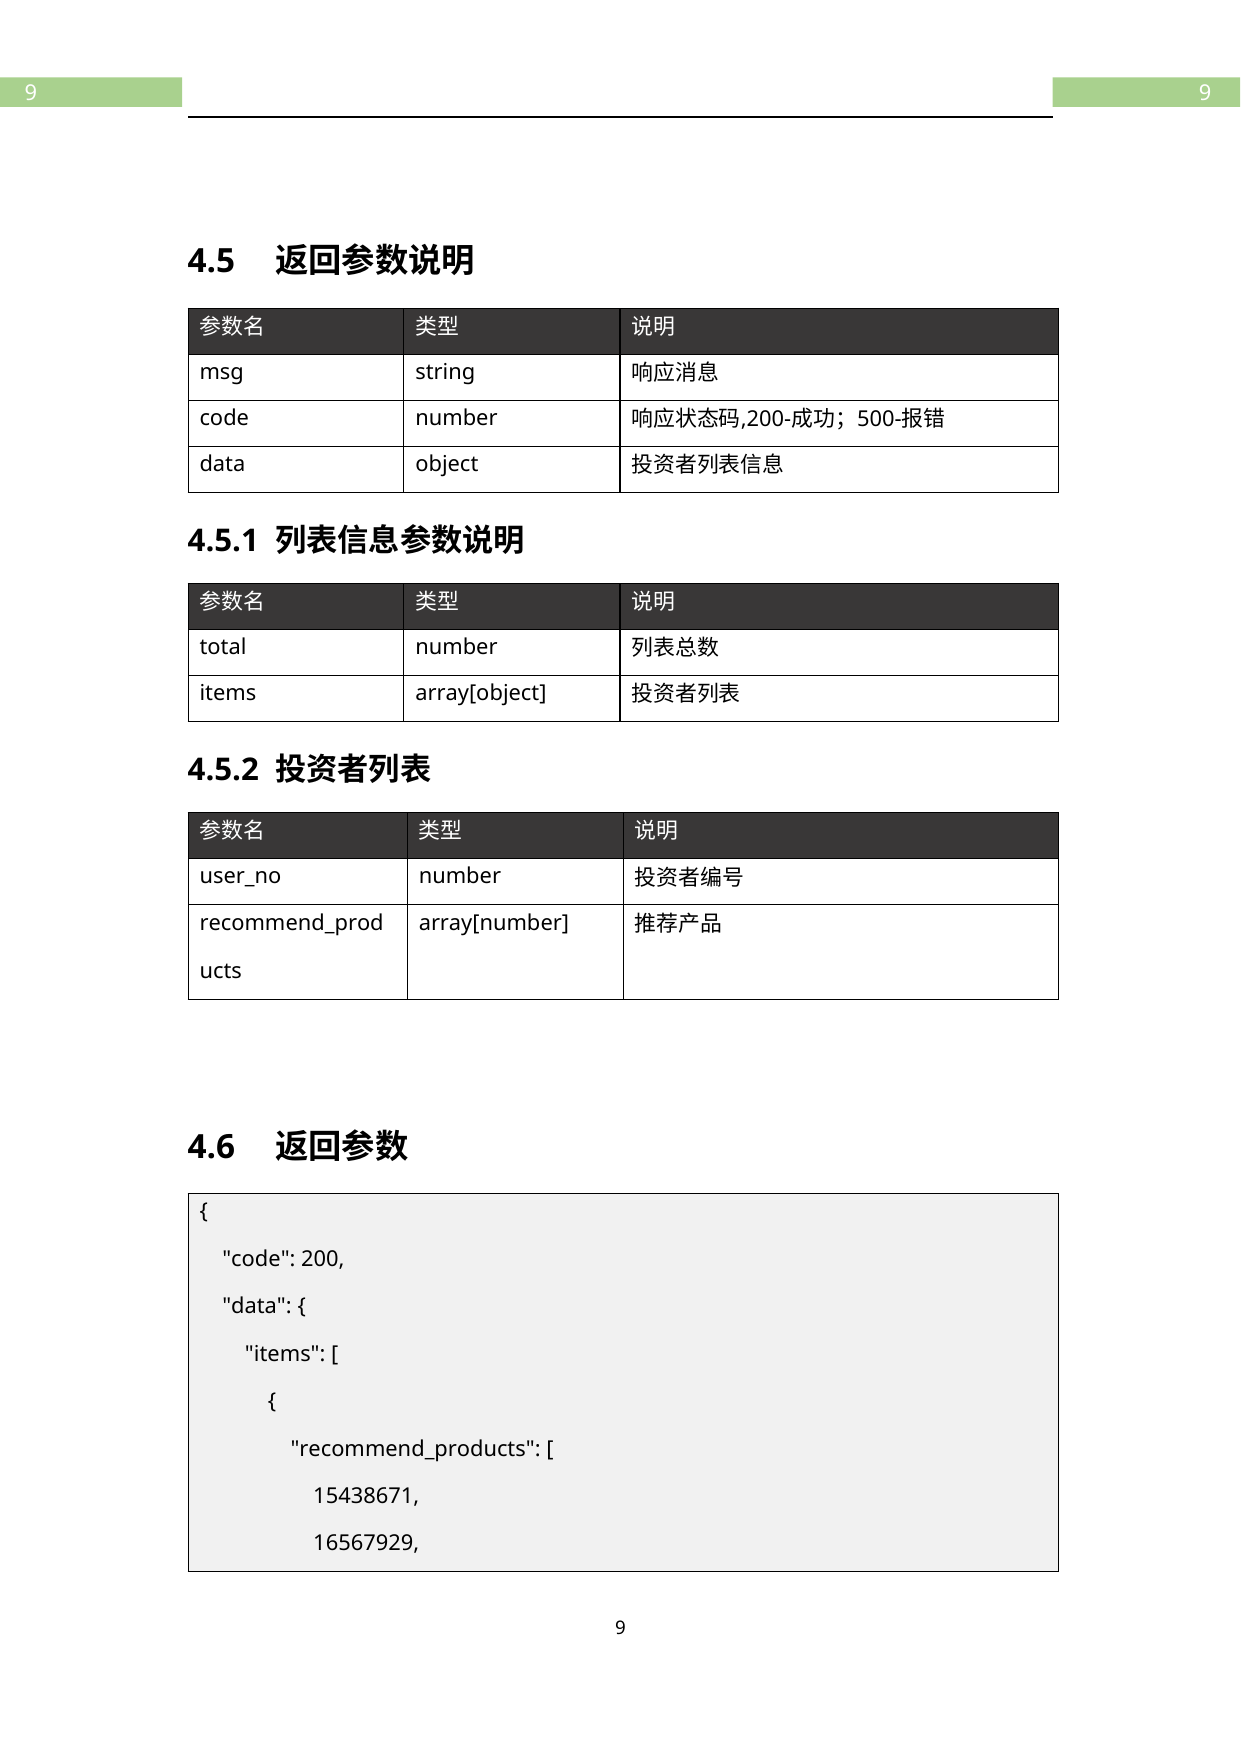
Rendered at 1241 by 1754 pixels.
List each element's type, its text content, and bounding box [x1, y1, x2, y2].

table_cell msg [189, 355, 403, 400]
table_cell object [404, 447, 619, 492]
table_cell array[number] [408, 905, 623, 999]
table_cell 响应状态码,200-成功；500-报错 [621, 401, 1058, 446]
table_header 说明 [621, 309, 1058, 354]
table_header 类型 [404, 584, 619, 629]
table_cell total [189, 630, 403, 675]
table_cell 投资者列表 [621, 676, 1058, 721]
table_cell number [404, 401, 619, 446]
table_header 参数名 [189, 813, 407, 858]
table_cell 投资者编号 [624, 859, 1058, 904]
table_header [189, 1194, 1058, 1571]
table_cell recommend_products [189, 905, 407, 999]
table_cell user_no [189, 859, 407, 904]
table_cell string [404, 355, 619, 400]
table_cell 投资者列表信息 [621, 447, 1058, 492]
table_cell 响应消息 [621, 355, 1058, 400]
table_cell 列表总数 [621, 630, 1058, 675]
table_header 说明 [624, 813, 1058, 858]
table_header 说明 [621, 584, 1058, 629]
subtitle 返回参数 [187, 1111, 1053, 1176]
table_cell 推荐产品 [624, 905, 1058, 999]
table_cell number [408, 859, 623, 904]
subtitle 投资者列表 [187, 734, 1053, 799]
table_cell items [189, 676, 403, 721]
subtitle 返回参数说明 [187, 226, 1053, 291]
table_cell data [189, 447, 403, 492]
table_header 参数名 [189, 584, 403, 629]
table_header 类型 [408, 813, 623, 858]
table_header 类型 [404, 309, 619, 354]
table_cell array[object] [404, 676, 619, 721]
table_cell code [189, 401, 403, 446]
table_cell number [404, 630, 619, 675]
table_header 参数名 [189, 309, 403, 354]
subtitle 列表信息参数说明 [187, 505, 1053, 570]
